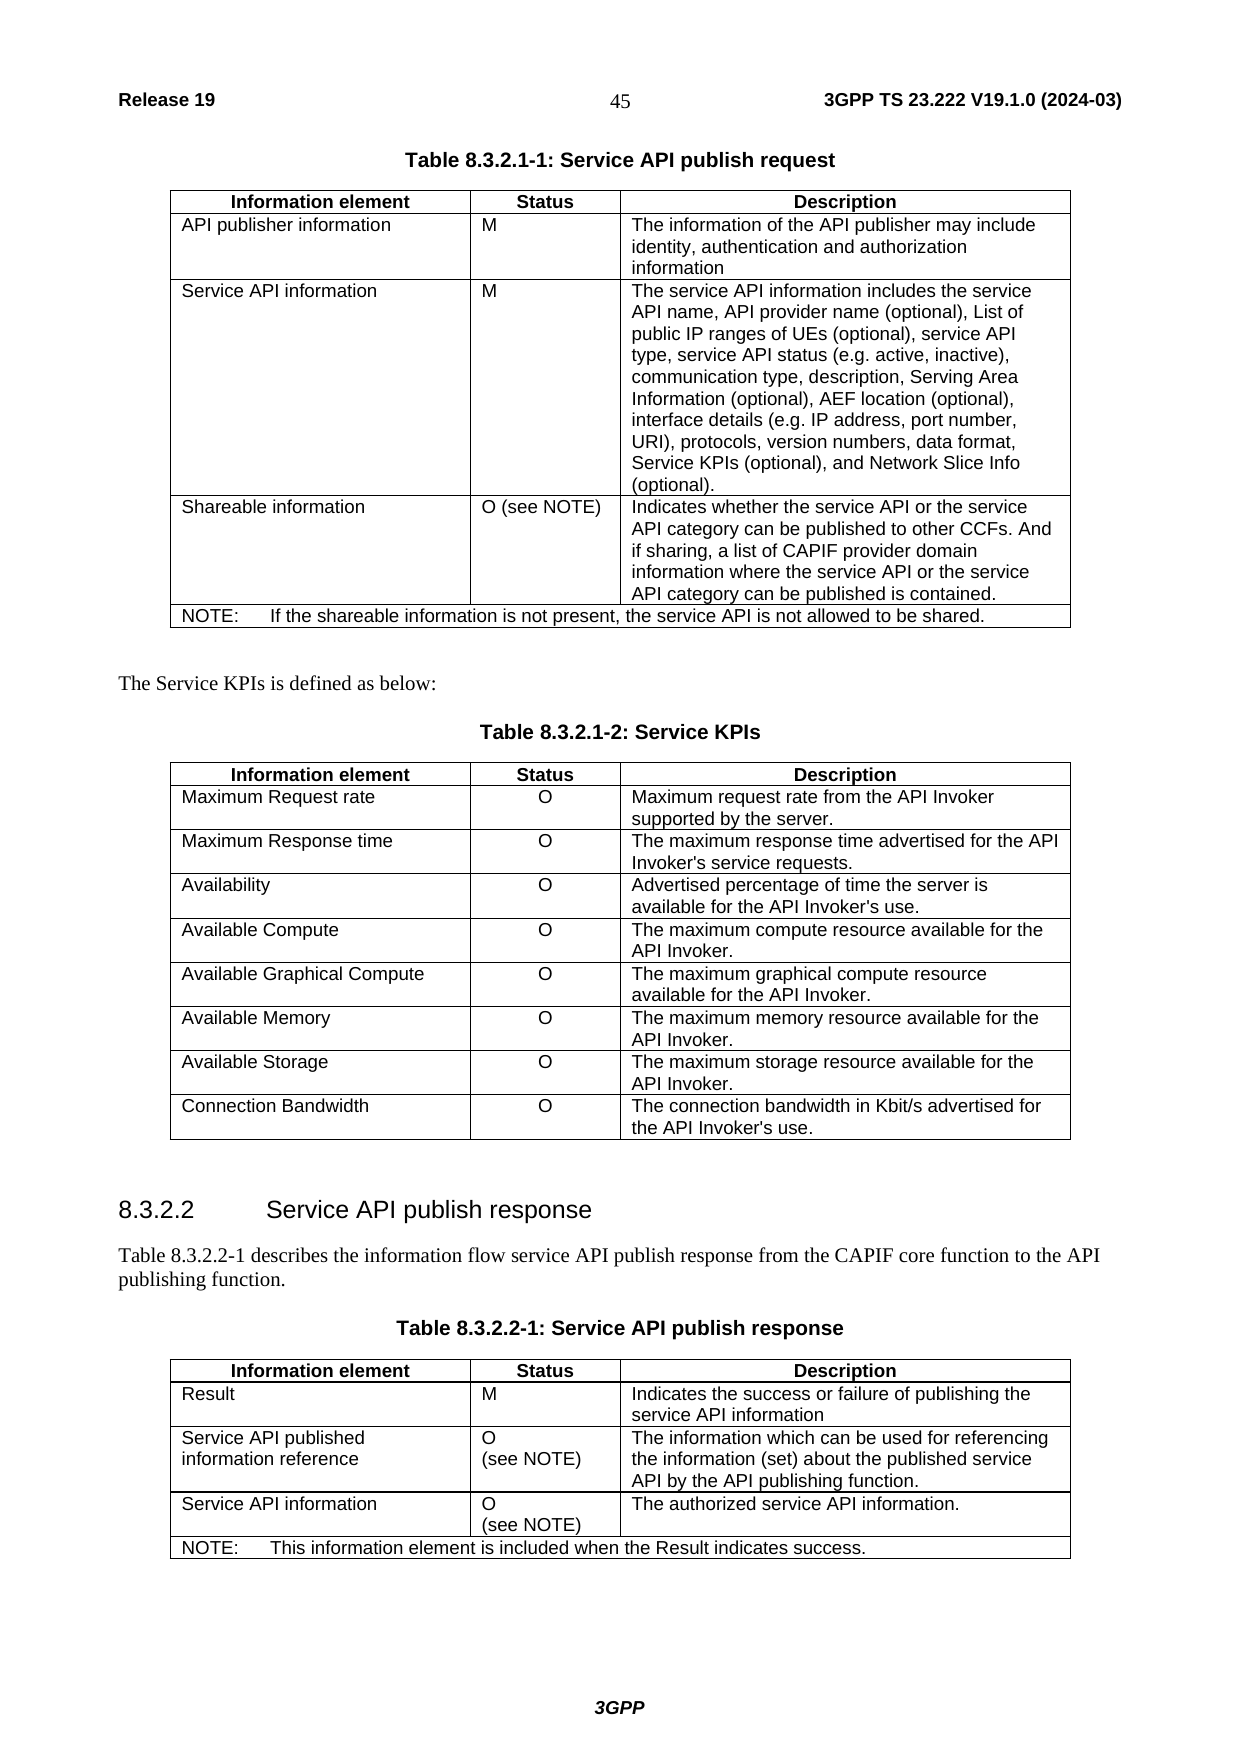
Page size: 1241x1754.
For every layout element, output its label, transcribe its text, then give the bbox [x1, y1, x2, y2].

table_cell Connection Bandwidth [171, 1095, 470, 1139]
table_cell The information of the API publisher may include identity, authentication and authorization information [621, 214, 1070, 278]
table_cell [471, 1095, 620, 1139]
table_cell O [471, 786, 620, 829]
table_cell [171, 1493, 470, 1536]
table_cell Maximum request rate from the API Invoker supported by the server. [621, 786, 1070, 829]
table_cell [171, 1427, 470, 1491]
table_header Status [471, 763, 620, 785]
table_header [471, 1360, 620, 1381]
table_header Information element [171, 763, 470, 785]
table_cell Available Storage [171, 1051, 470, 1094]
table_cell Available Graphical Compute [171, 963, 470, 1006]
table_cell O [471, 919, 620, 962]
table_cell Available Compute [171, 919, 470, 962]
table_cell Available Memory [171, 1007, 470, 1050]
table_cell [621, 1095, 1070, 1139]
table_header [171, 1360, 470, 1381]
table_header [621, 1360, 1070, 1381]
table_cell The maximum compute resource available for the API Invoker. [621, 919, 1070, 962]
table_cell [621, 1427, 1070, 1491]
table_cell NOTE: If the shareable information is not present, the service API is not allowed to be shared. [171, 605, 1070, 627]
text Table 8.3.2.2-1: Service API publish response [118, 1316, 1122, 1340]
text The Service KPIs is defined as below: [118, 671, 1122, 694]
table_cell O [471, 1051, 620, 1094]
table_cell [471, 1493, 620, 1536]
table_cell O [471, 963, 620, 1006]
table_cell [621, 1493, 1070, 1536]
table_cell Maximum Response time [171, 830, 470, 873]
table_cell Shareable information [171, 496, 470, 604]
table_cell O [471, 1007, 620, 1050]
table_cell The maximum memory resource available for the API Invoker. [621, 1007, 1070, 1050]
table_cell The service API information includes the service API name, API provider name (optional), List of public IP ranges of UEs (optional), service API type, service API status (e.g. active, inactive), communication type, description, Serving Area Information (optional), AEF location (optional), interface details (e.g. IP address, port number, URI), protocols, version numbers, data format, Service KPIs (optional), and Network Slice Info (optional). [621, 280, 1070, 495]
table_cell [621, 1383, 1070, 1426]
table_cell M [471, 280, 620, 495]
table_cell Maximum Request rate [171, 786, 470, 829]
table_cell O [471, 874, 620, 917]
table_header Status [471, 191, 620, 213]
subtitle 8.3.2.2 Service API publish response [118, 1196, 1122, 1224]
text Table 8.3.2.1-1: Service API publish request [118, 147, 1122, 171]
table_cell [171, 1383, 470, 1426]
table_header Information element [171, 191, 470, 213]
table_cell O [471, 830, 620, 873]
text Table 8.3.2.1-2: Service KPIs [118, 719, 1122, 743]
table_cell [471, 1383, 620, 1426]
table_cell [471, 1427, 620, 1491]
table_header Description [621, 763, 1070, 785]
table_cell API publisher information [171, 214, 470, 278]
table_cell O (see NOTE) [471, 496, 620, 604]
table_cell The maximum storage resource available for the API Invoker. [621, 1051, 1070, 1094]
table_cell Availability [171, 874, 470, 917]
table_header Description [621, 191, 1070, 213]
table_cell Indicates whether the service API or the service API category can be published to other CCFs. And if sharing, a list of CAPIF provider domain information where the service API or the service API category can be published is contained. [621, 496, 1070, 604]
table_cell Service API information [171, 280, 470, 495]
table_cell Advertised percentage of time the server is available for the API Invoker's use. [621, 874, 1070, 917]
table_cell The maximum graphical compute resource available for the API Invoker. [621, 963, 1070, 1006]
table_cell M [471, 214, 620, 278]
table_cell The maximum response time advertised for the API Invoker's service requests. [621, 830, 1070, 873]
text Table 8.3.2.2-1 describes the information flow service API publish response from the CAPIF core function to the API publishing function. [118, 1243, 1122, 1291]
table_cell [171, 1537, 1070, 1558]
